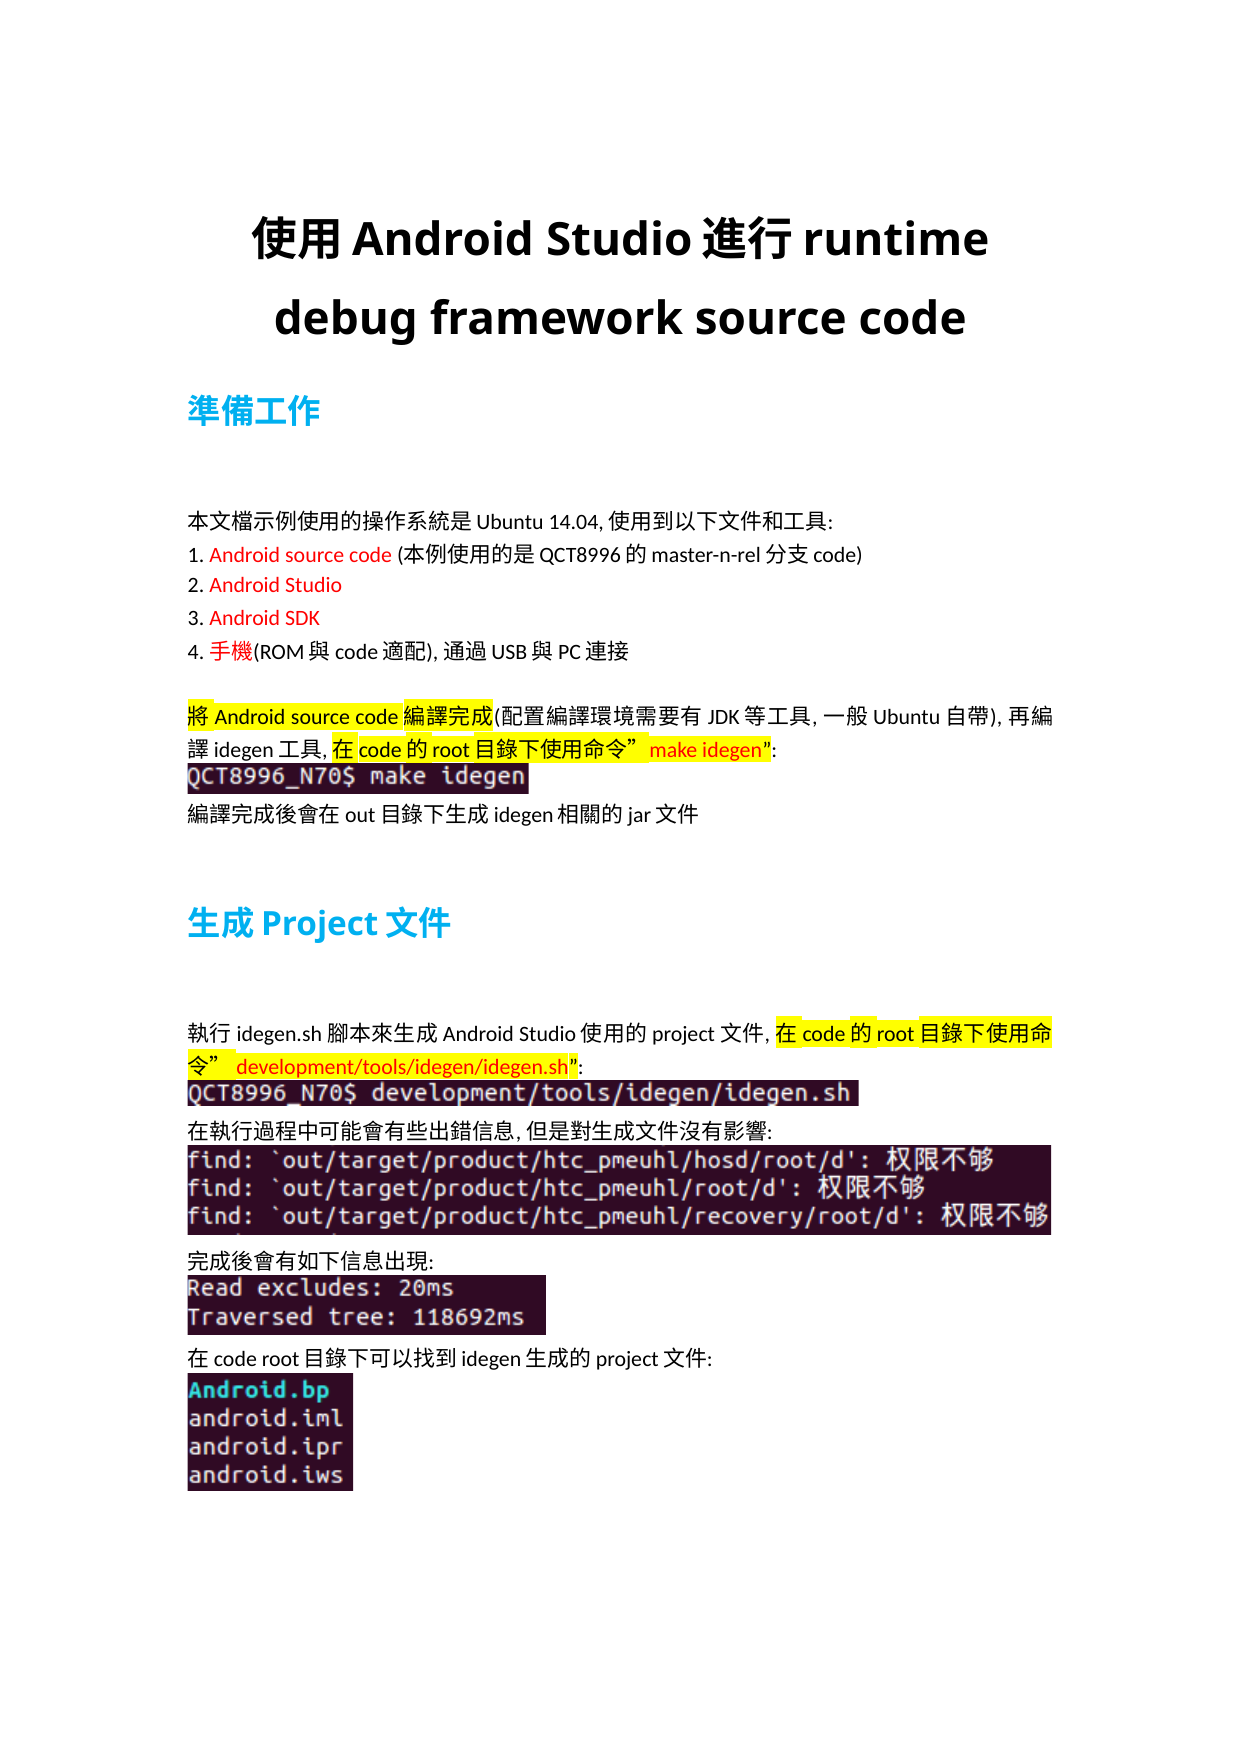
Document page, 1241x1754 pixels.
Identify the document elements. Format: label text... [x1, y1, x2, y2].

subtitle 準備工作 [187, 377, 1053, 442]
title 使用Android Studio進行runtime debug framework source code [187, 187, 1053, 349]
text 本文檔示例使用的操作系統是Ubuntu 14.04, 使用到以下文件和工具: 1. Android source code (本例使用的是QCT8996的master-n-rel分支code) 2. Android Studio 3. Android SDK 4. 手機(ROM與code適配), 通過USB與PC連接 將Android source code編譯完成(配置編譯環境需要有JDK等工具, 一般Ubuntu自帶), 再編譯idegen工具, 在code的root目錄下使用命令”make idegen”: 編譯完成後會在out目錄下生成idegen相關的jar文件 [187, 504, 1053, 861]
picture [187, 1080, 859, 1106]
picture [187, 1373, 354, 1491]
subtitle 生成Project文件 [187, 888, 1053, 953]
picture [187, 763, 529, 794]
picture [187, 1145, 1052, 1235]
picture [187, 1275, 546, 1335]
